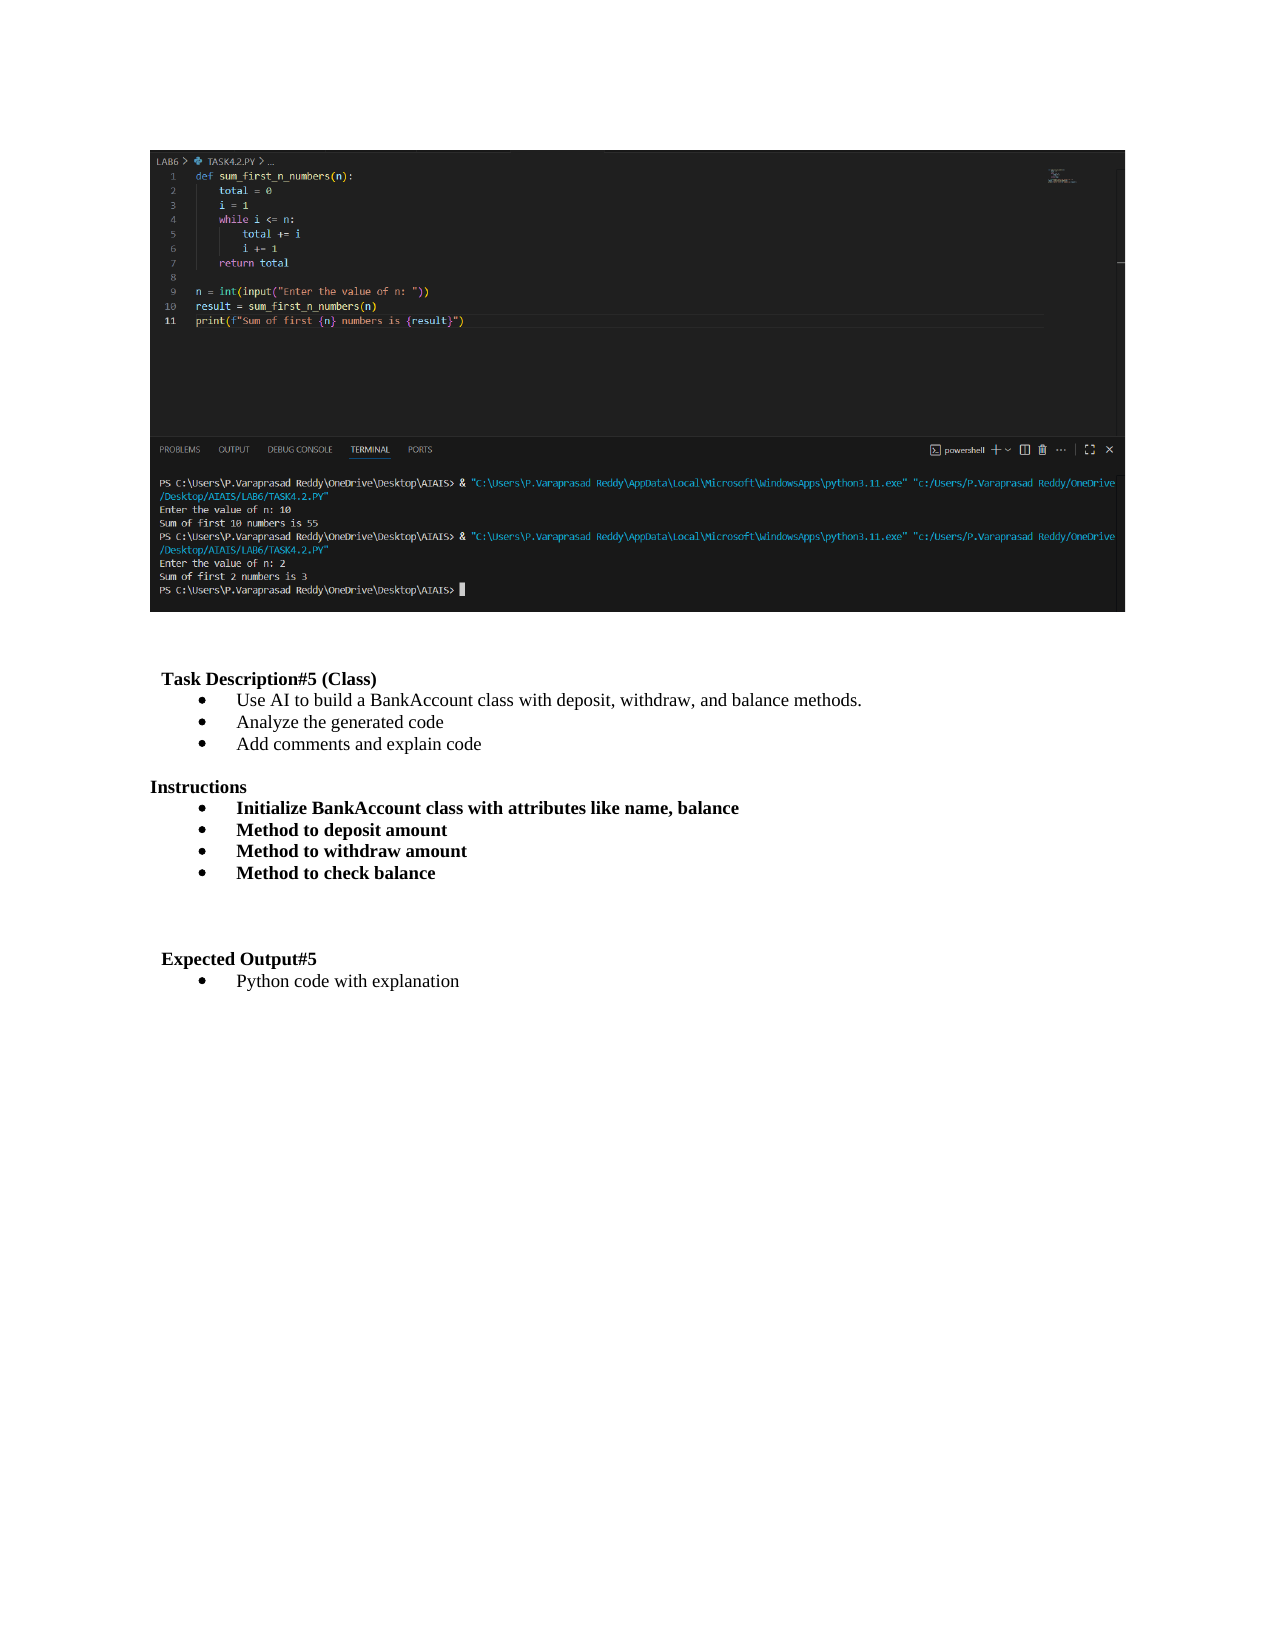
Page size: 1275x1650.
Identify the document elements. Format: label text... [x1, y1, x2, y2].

list Analyze the generated code [199, 711, 1125, 732]
list Method to deposit amount [199, 819, 1125, 840]
picture [150, 150, 1125, 612]
text Expected Output#5 [161, 948, 1125, 970]
text Task Description#5 (Class) [161, 668, 1125, 689]
list Method to withdraw amount [199, 840, 1125, 862]
list Add comments and explain code [199, 732, 1125, 754]
text Instructions [150, 776, 1125, 797]
list Initialize BankAccount class with attributes like name, balance [199, 797, 1125, 819]
list Python code with explanation [199, 970, 1125, 991]
list Method to check balance [199, 862, 1125, 883]
list Use AI to build a BankAccount class with deposit, withdraw, and balance methods. [199, 689, 1125, 711]
